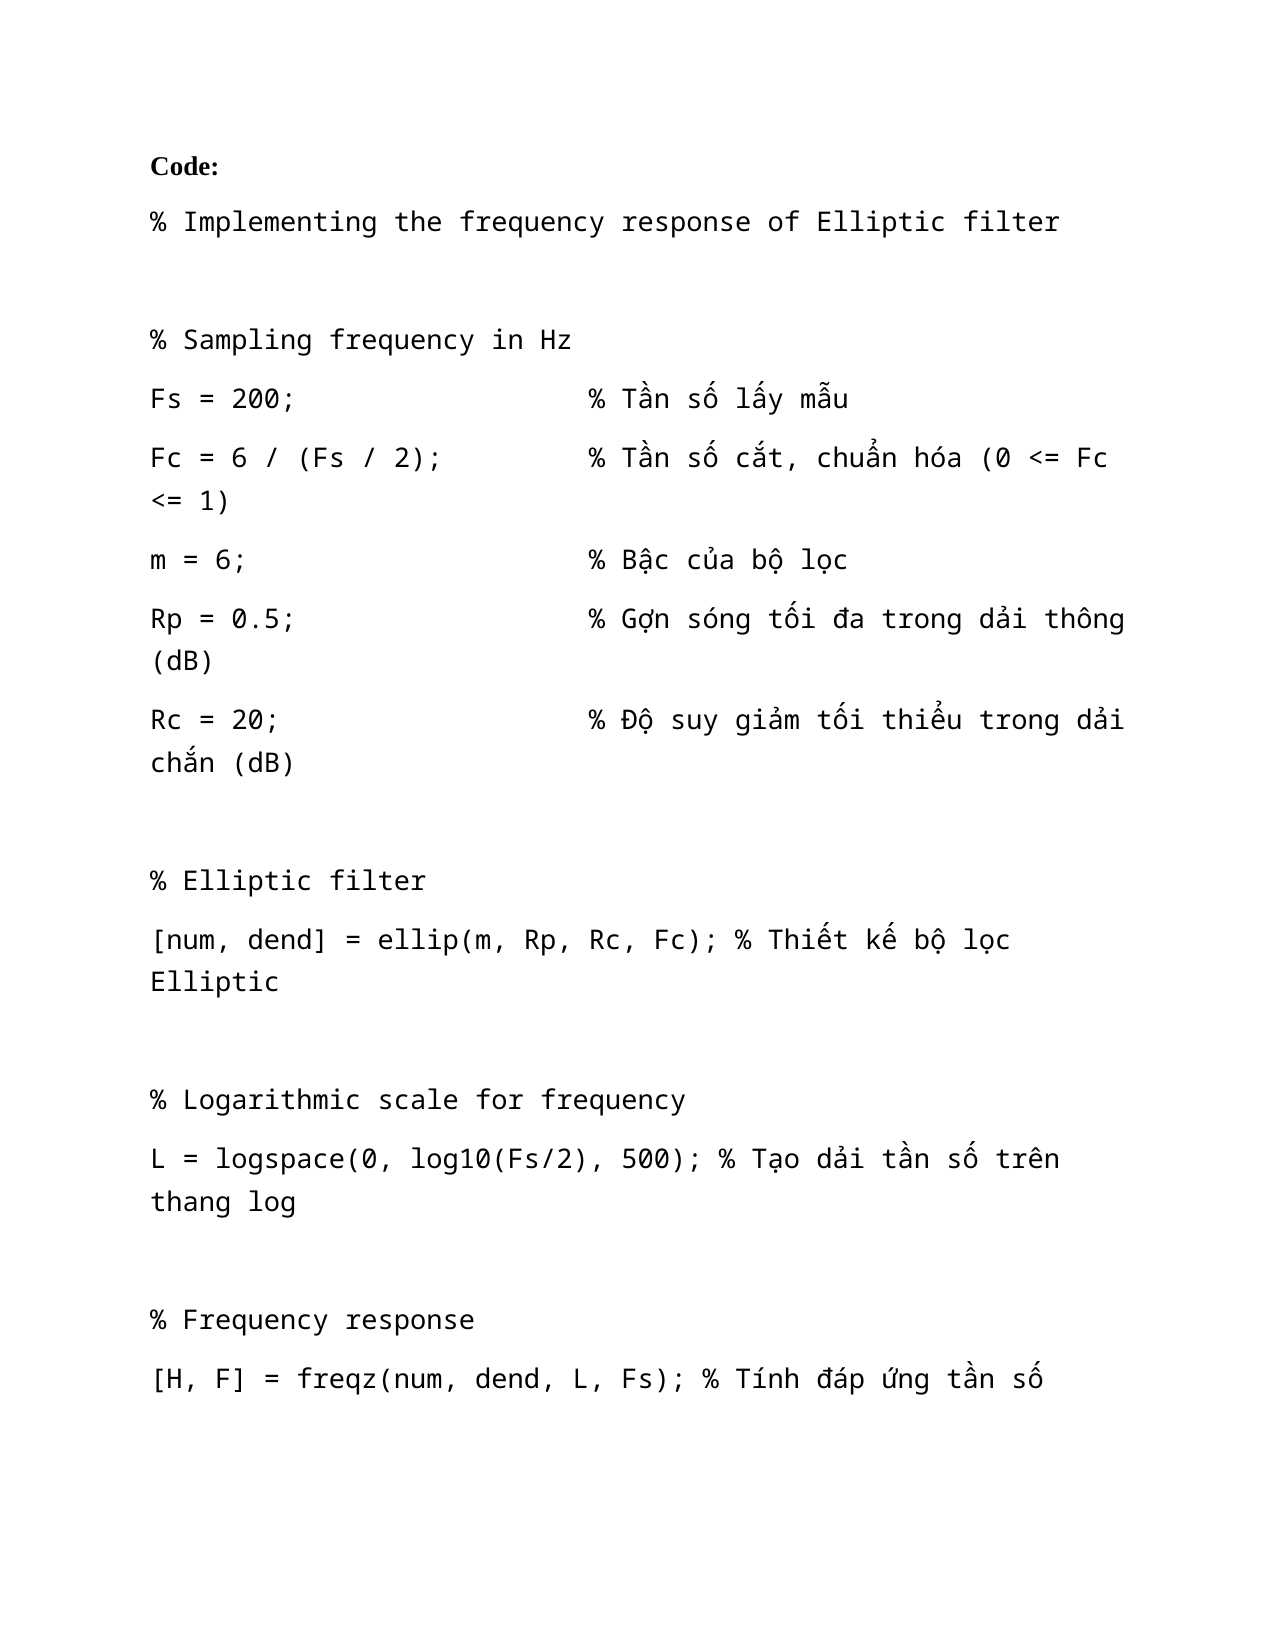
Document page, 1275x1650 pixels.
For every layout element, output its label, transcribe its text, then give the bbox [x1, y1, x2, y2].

text Rp = 0.5; % Gợn sóng tối đa trong dải thông (dB) [150, 599, 1125, 678]
text % Elliptic filter [150, 861, 1125, 898]
text [num, dend] = ellip(m, Rp, Rc, Fc); % Thiết kế bộ lọc Elliptic [150, 920, 1125, 999]
text m = 6; % Bậc của bộ lọc [150, 540, 1125, 577]
text % Frequency response [150, 1300, 1125, 1337]
text Fs = 200; % Tần số lấy mẫu [150, 379, 1125, 416]
text [H, F] = freqz(num, dend, L, Fs); % Tính đáp ứng tần số [150, 1359, 1125, 1396]
text % Sampling frequency in Hz [150, 321, 1125, 357]
text Code: [150, 150, 1125, 181]
text Rc = 20; % Độ suy giảm tối thiểu trong dải chắn (dB) [150, 701, 1125, 780]
text % Implementing the frequency response of Elliptic filter [150, 202, 1125, 239]
text Fc = 6 / (Fs / 2); % Tần số cắt, chuẩn hóa (0 <= Fc <= 1) [150, 439, 1125, 518]
text % Logarithmic scale for frequency [150, 1081, 1125, 1118]
text L = logspace(0, log10(Fs/2), 500); % Tạo dải tần số trên thang log [150, 1140, 1125, 1219]
